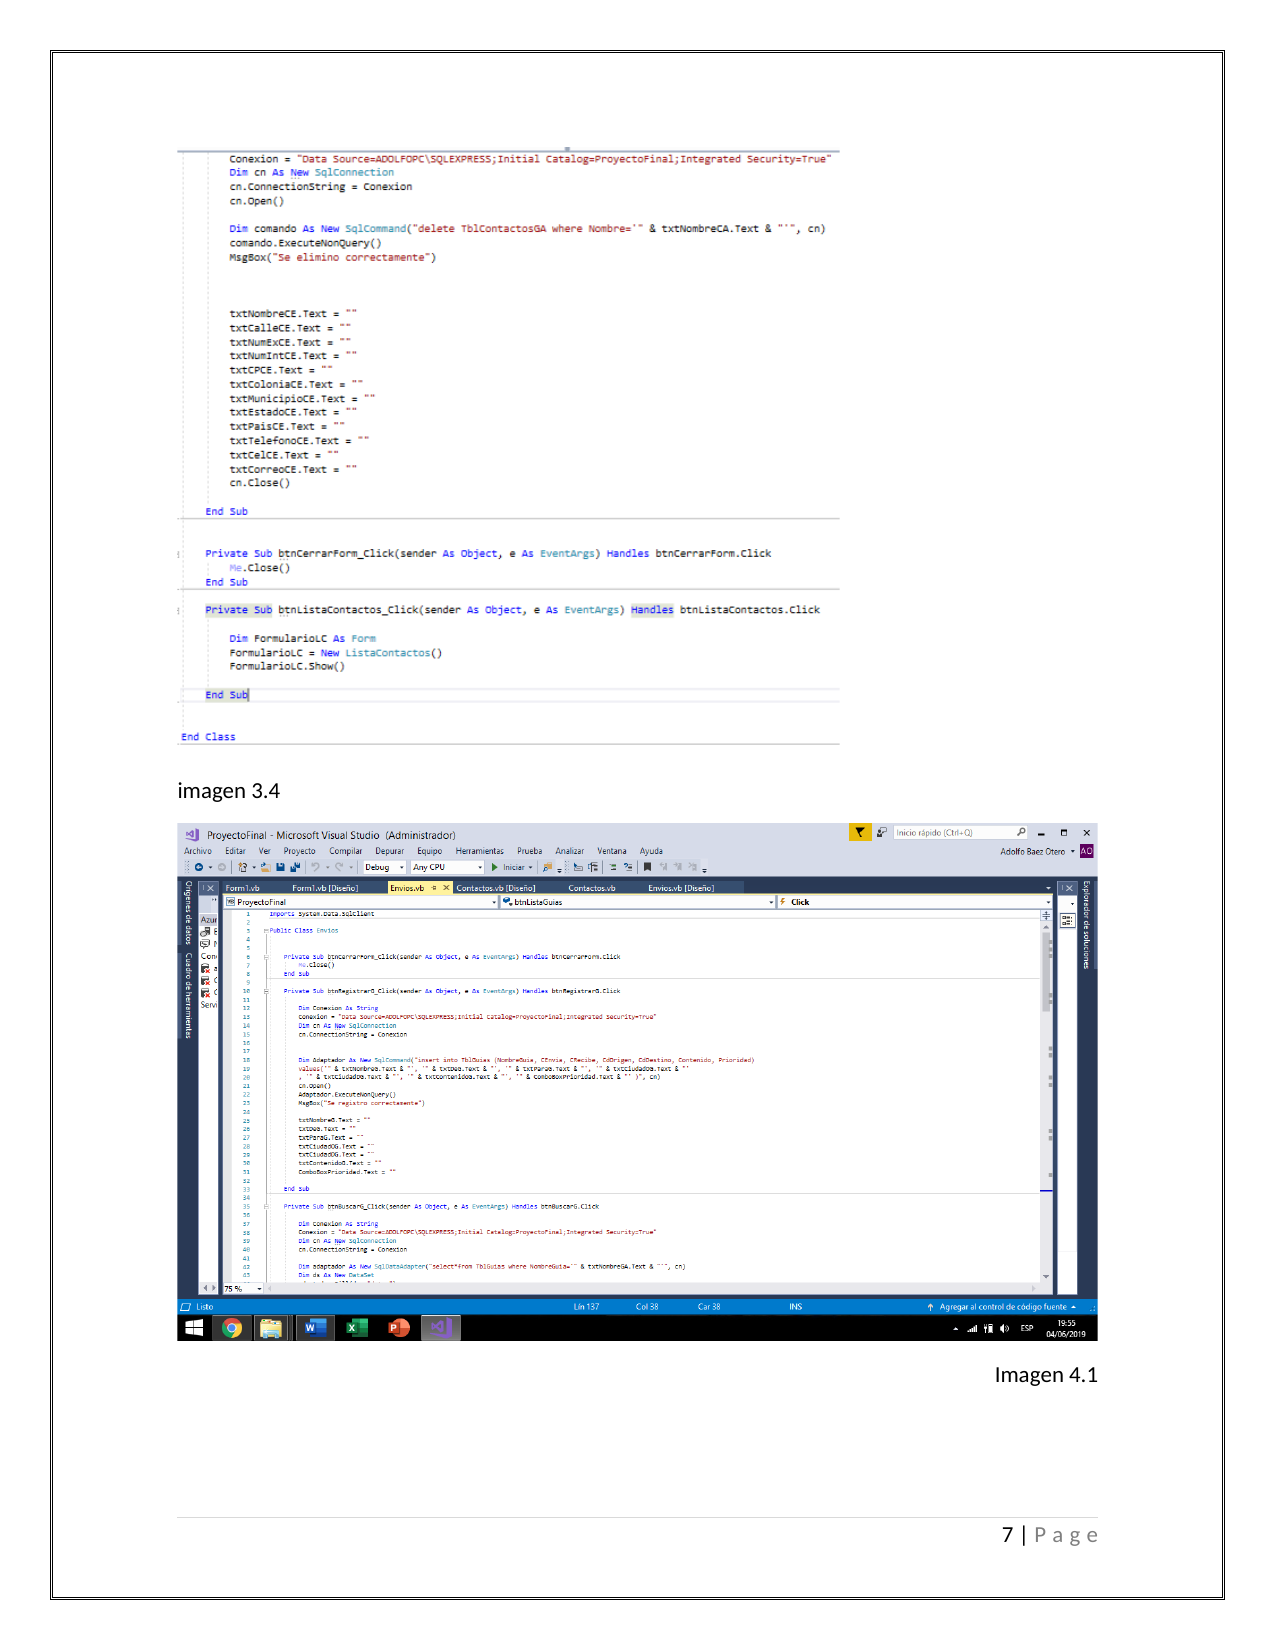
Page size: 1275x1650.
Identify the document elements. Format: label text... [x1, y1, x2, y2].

text Imagen 4.1 [177, 1360, 1098, 1388]
picture [177, 147, 840, 758]
text imagen 3.4 [177, 776, 1098, 804]
picture [177, 823, 1098, 1341]
